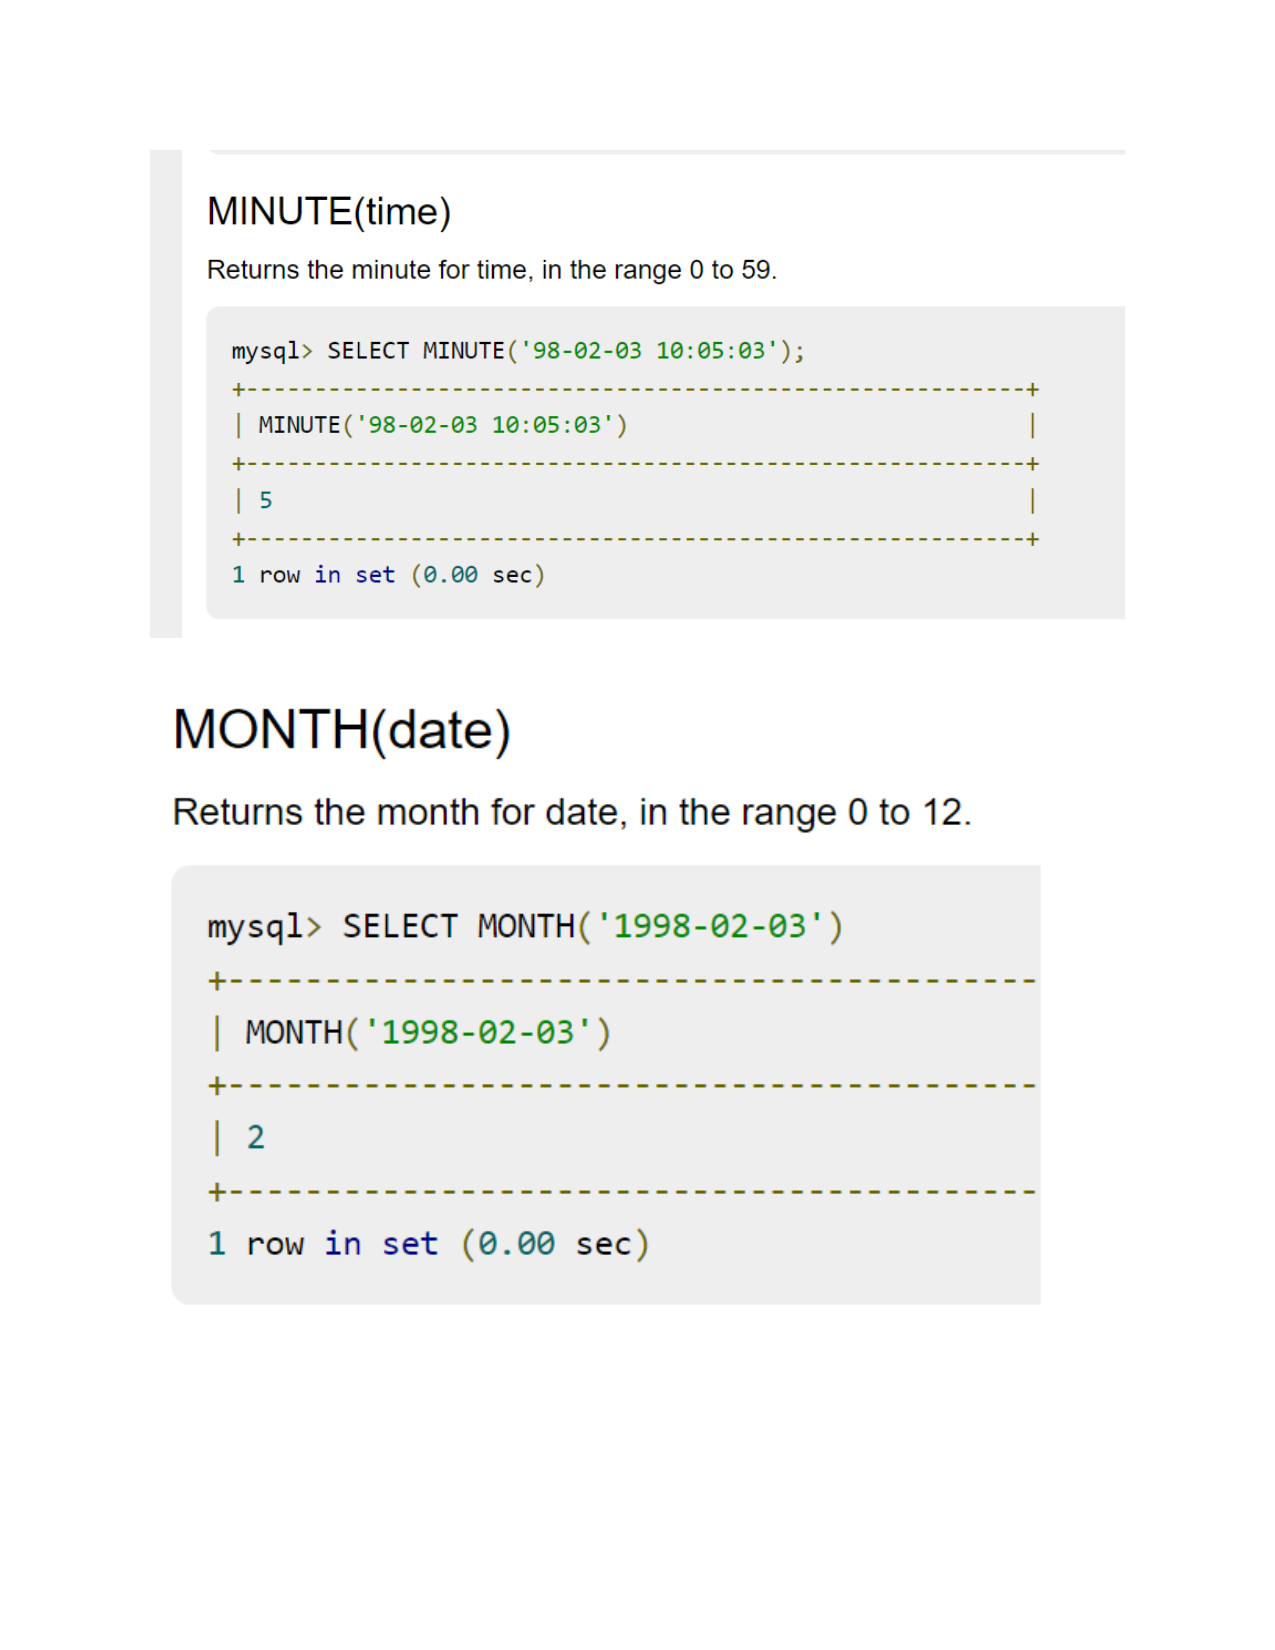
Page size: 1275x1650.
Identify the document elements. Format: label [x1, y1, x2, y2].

picture [150, 150, 1125, 638]
picture [150, 653, 1041, 1355]
